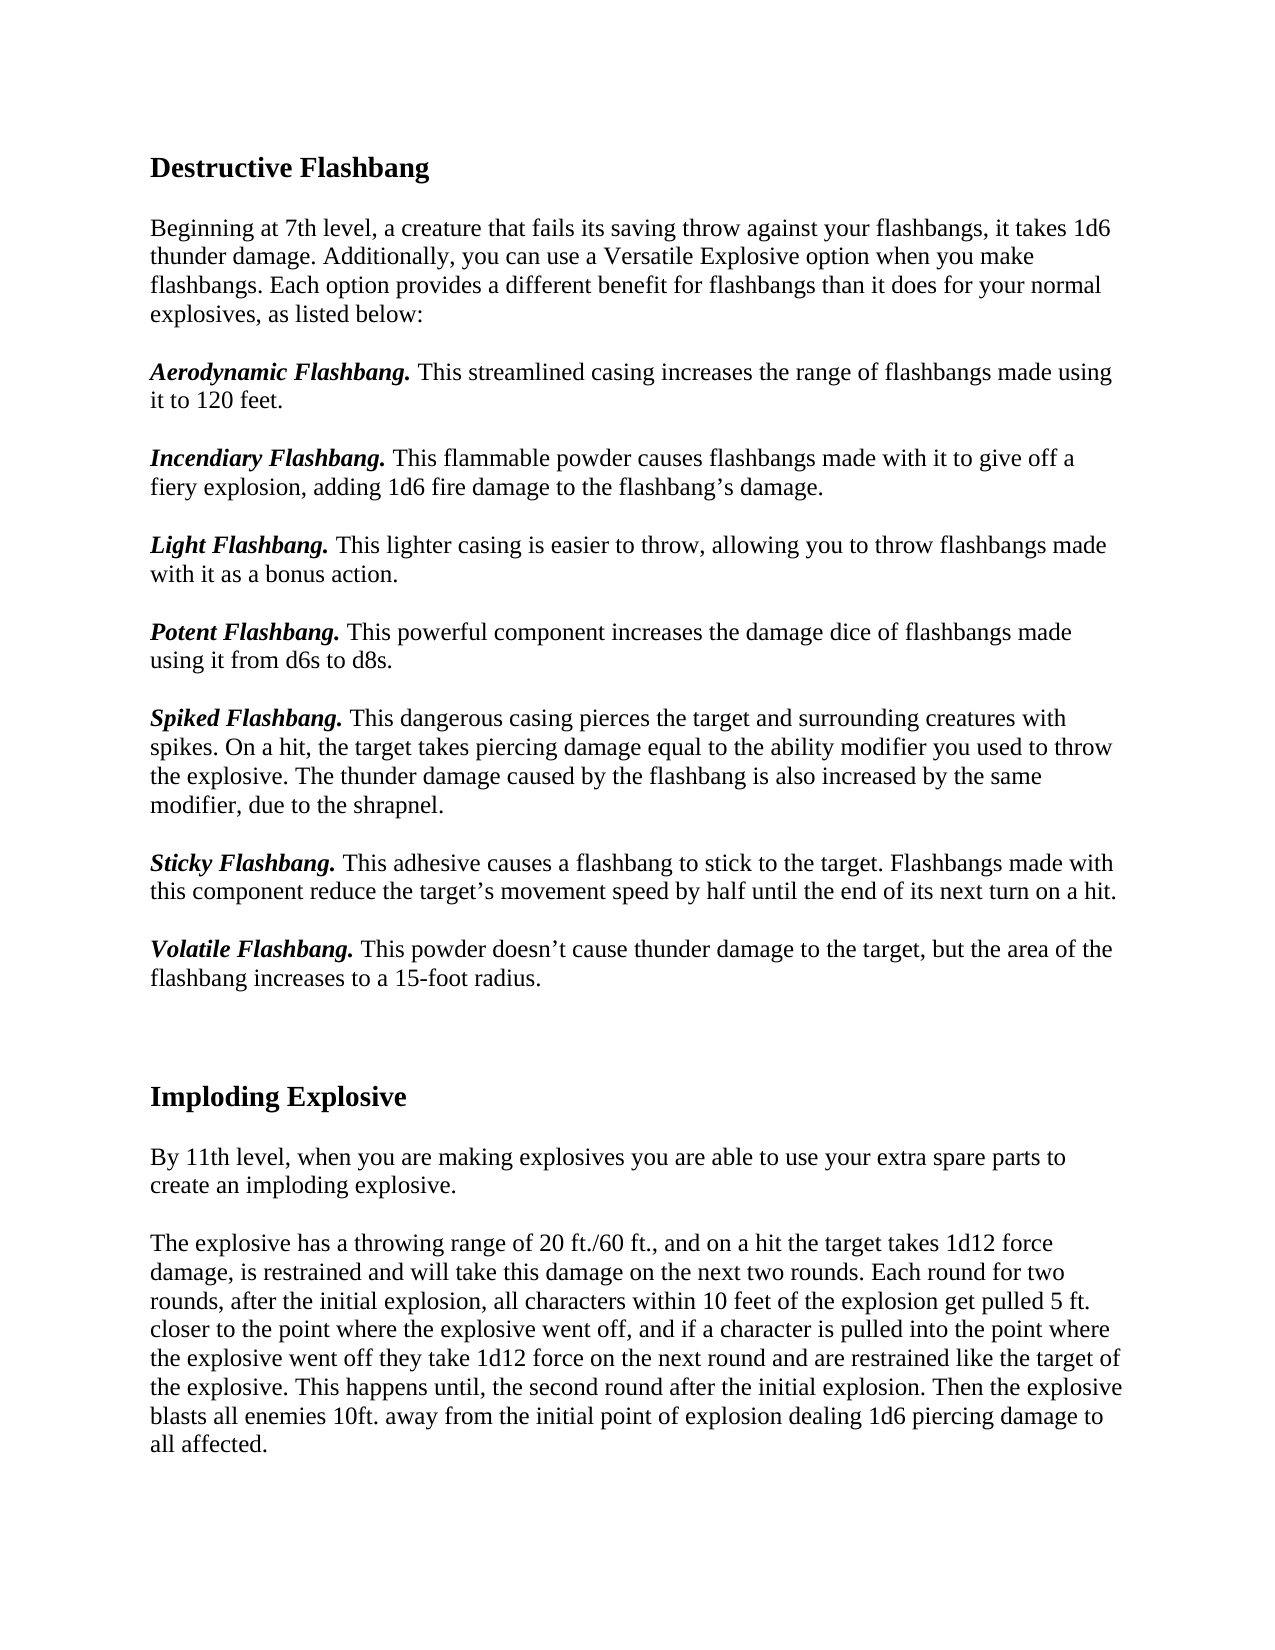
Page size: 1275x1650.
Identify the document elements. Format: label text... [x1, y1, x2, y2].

text The explosive has a throwing range of 20 ft./60 ft., and on a hit the target takes 1d12 force damage, is restrained and will take this damage on the next two rounds. Each round for two rounds, after the initial explosion, all characters within 10 feet of the explosion get pulled 5 ft. closer to the point where the explosive went off, and if a character is pulled into the point where the explosive went off they take 1d12 force on the next round and are restrained like the target of the explosive. This happens until, the second round after the initial explosion. Then the explosive blasts all enemies 10ft. away from the initial point of explosion dealing 1d6 piercing damage to all affected. [150, 1228, 1125, 1458]
text Light Flashbang. This lighter casing is easier to throw, allowing you to throw flashbangs made with it as a bonus action. [150, 530, 1125, 588]
subtitle Imploding Explosive [150, 1079, 1125, 1112]
text Potent Flashbang. This powerful component increases the damage dice of flashbangs made using it from d6s to d8s. [150, 617, 1125, 674]
text By 11th level, when you are making explosives you are able to use your extra spare parts to create an imploding explosive. [150, 1142, 1125, 1199]
text Volatile Flashbang. This powder doesn’t cause thunder damage to the target, but the area of the flashbang increases to a 15-foot radius. [150, 934, 1125, 992]
text Spiked Flashbang. This dangerous casing pierces the target and surrounding creatures with spikes. On a hit, the target takes piercing damage equal to the ability modifier you used to throw the explosive. The thunder damage caused by the flashbang is also increased by the same modifier, due to the shrapnel. [150, 703, 1125, 818]
subtitle Destructive Flashbang [150, 150, 1125, 183]
text Aerodynamic Flashbang. This streamlined casing increases the range of flashbangs made using it to 120 feet. [150, 357, 1125, 414]
text Sticky Flashbang. This adhesive causes a flashbang to stick to the target. Flashbangs made with this component reduce the target’s movement speed by half until the end of its next turn on a hit. [150, 848, 1125, 905]
text Beginning at 7th level, a creature that fails its saving throw against your flashbangs, it takes 1d6 thunder damage. Additionally, you can use a Versatile Explosive option when you make flashbangs. Each option provides a different benefit for flashbangs than it does for your normal explosives, as listed below: [150, 213, 1125, 328]
text Incendiary Flashbang. This flammable powder causes flashbangs made with it to give off a fiery explosion, adding 1d6 fire damage to the flashbang’s damage. [150, 443, 1125, 501]
